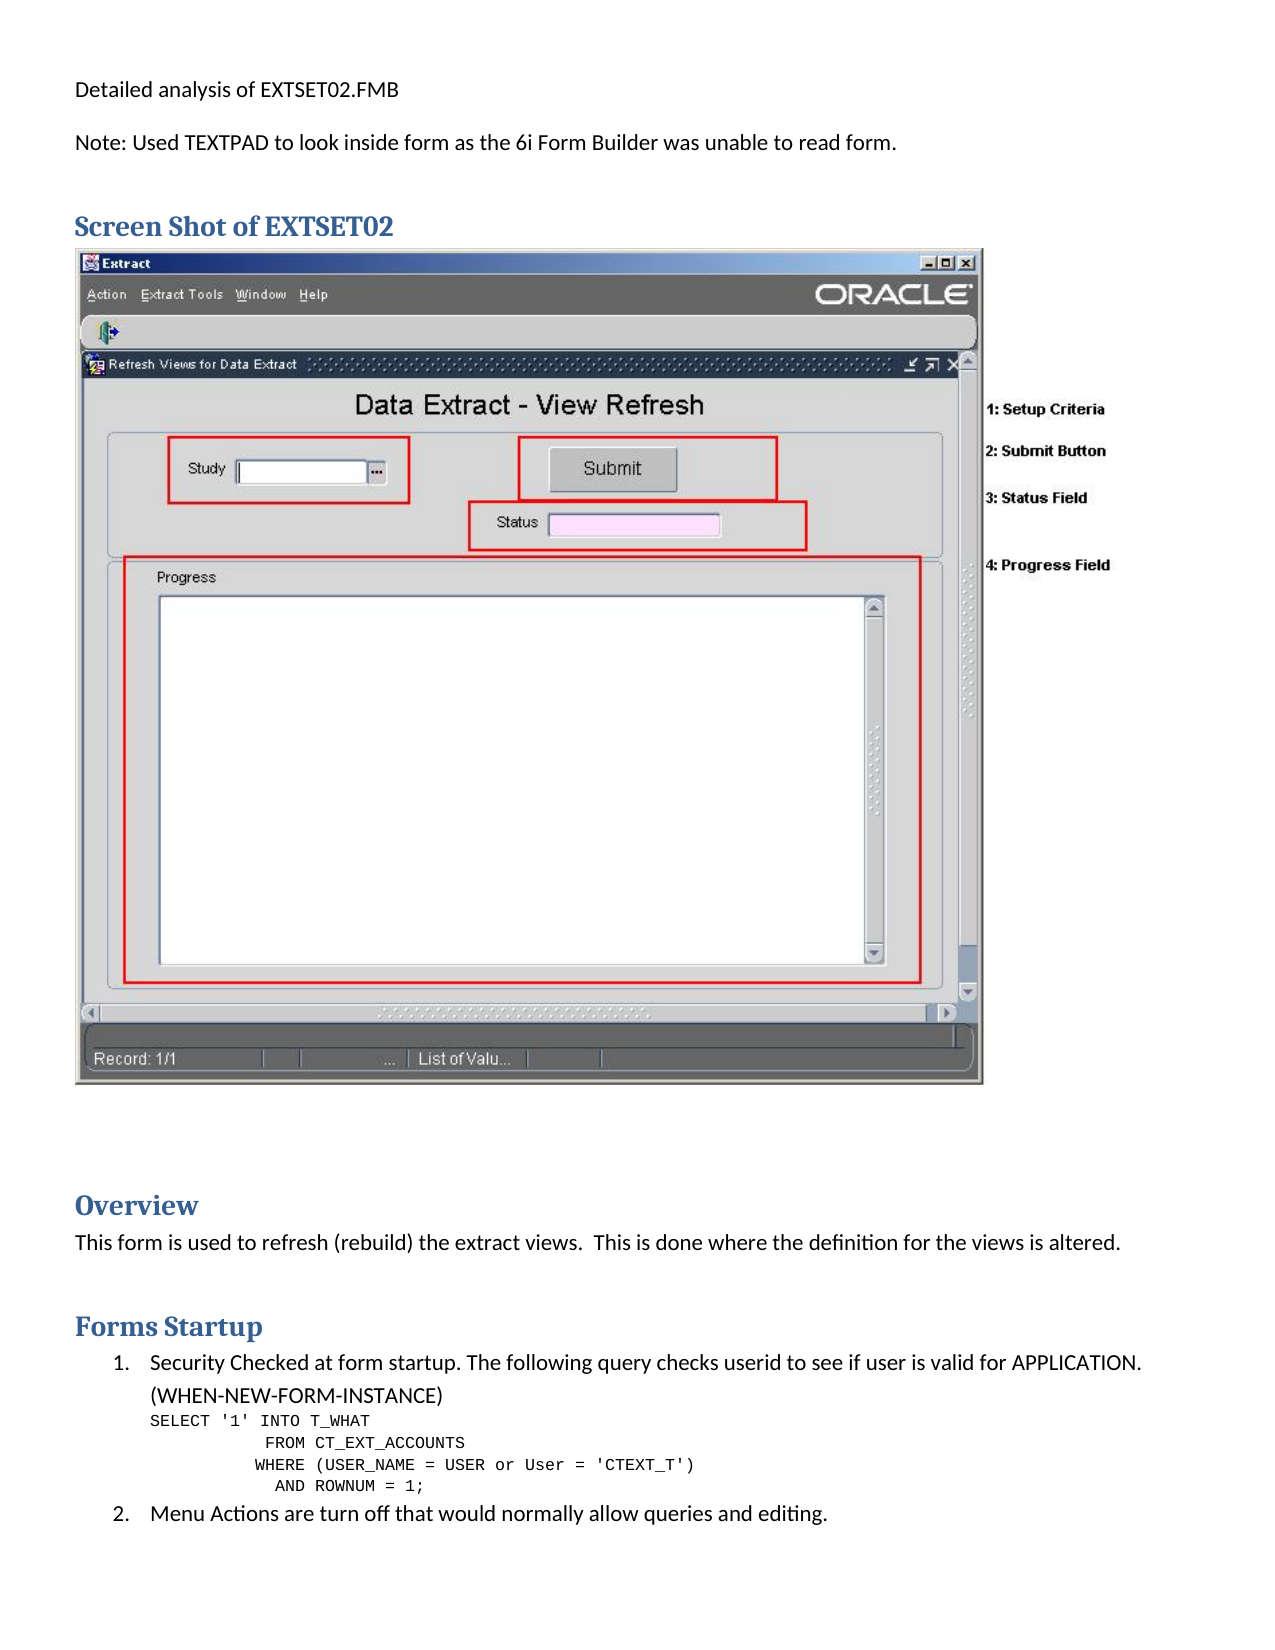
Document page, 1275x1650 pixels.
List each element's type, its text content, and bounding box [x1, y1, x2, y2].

list WHERE (USER_NAME = USER or User = 'CTEXT_T') [150, 1456, 1200, 1475]
text Detailed analysis of EXTSET02.FMB [75, 75, 1200, 103]
list AND ROWNUM = 1; [150, 1478, 1200, 1497]
subtitle Screen Shot of EXTSET02 [75, 210, 1200, 244]
picture [75, 248, 1200, 1136]
list Menu Actions are turn off that would normally allow queries and editing. [112, 1499, 1200, 1528]
list FROM CT_EXT_ACCOUNTS [150, 1434, 1200, 1453]
subtitle Forms Startup [75, 1310, 1200, 1343]
text Note: Used TEXTPAD to look inside form as the 6i Form Builder was unable to read form. [75, 128, 1200, 156]
text This form is used to refresh (rebuild) the extract views. This is done where the definition for the views is altered. [75, 1228, 1200, 1256]
list Security Checked at form startup. The following query checks userid to see if user is valid for APPLICATION. (WHEN-NEW-FORM-INSTANCE) [112, 1348, 1200, 1409]
subtitle Overview [75, 1189, 1200, 1223]
list SELECT '1' INTO T_WHAT [150, 1413, 1200, 1432]
